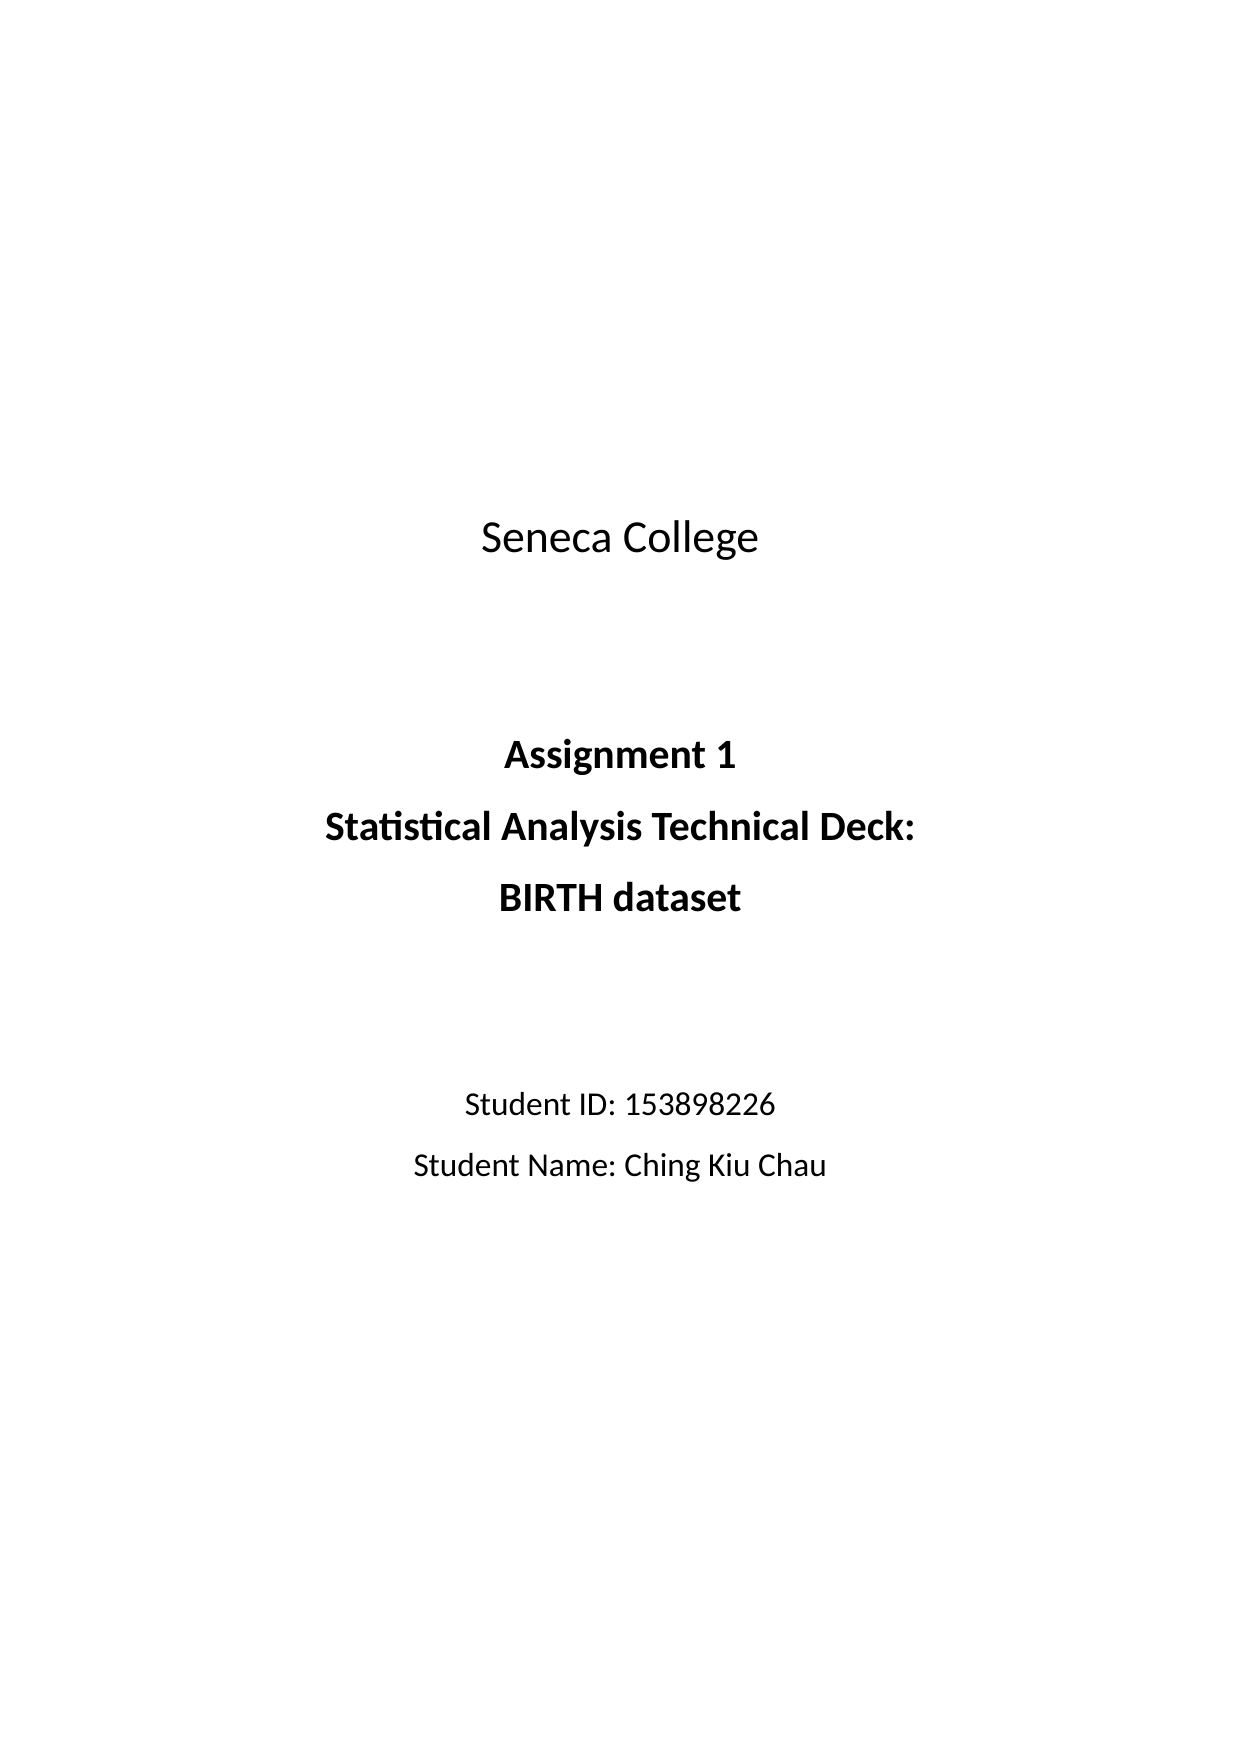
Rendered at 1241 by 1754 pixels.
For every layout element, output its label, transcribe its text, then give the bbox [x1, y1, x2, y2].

text BIRTH dataset [150, 871, 1090, 922]
text Statistical Analysis Technical Deck: [150, 799, 1090, 850]
text Student Name: Ching Kiu Chau [150, 1144, 1090, 1184]
text Assignment 1 [150, 728, 1090, 779]
text Student ID: 153898226 [150, 1083, 1090, 1124]
text Seneca College [150, 508, 1090, 564]
